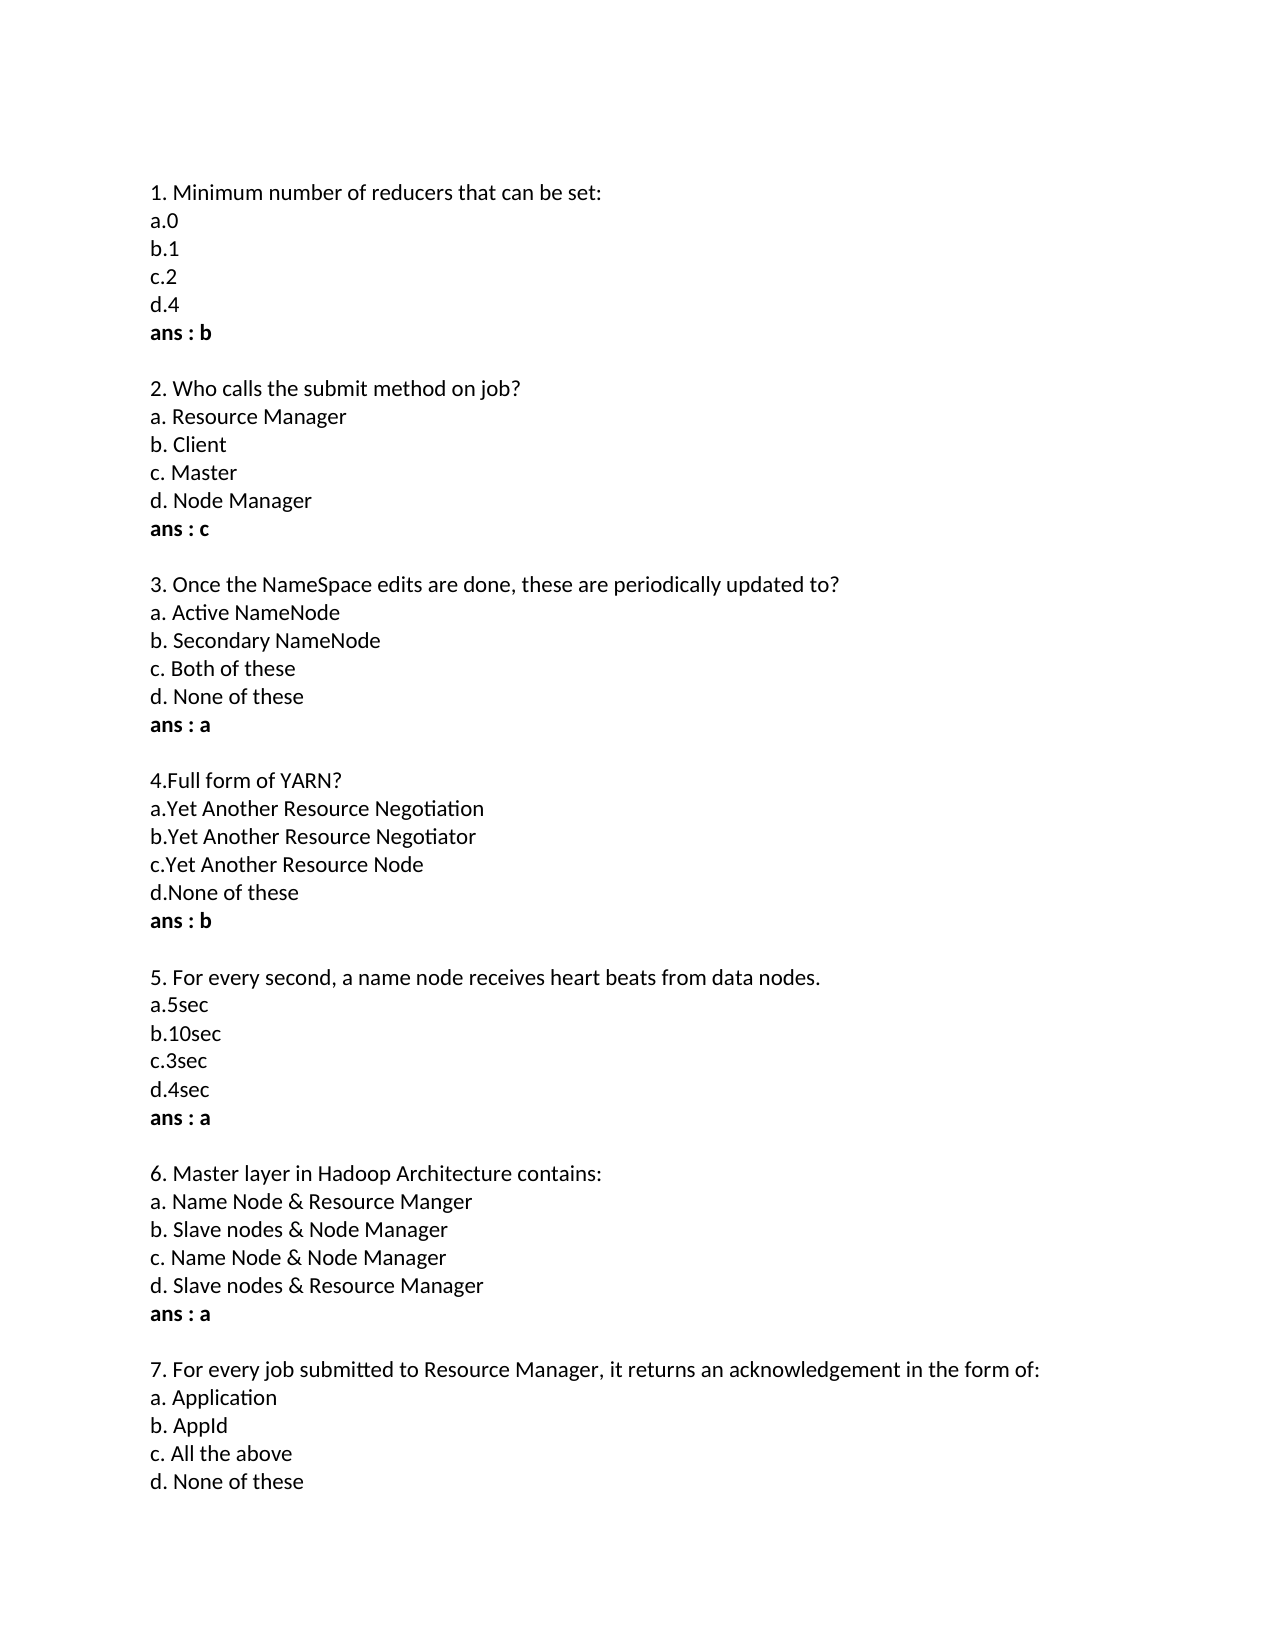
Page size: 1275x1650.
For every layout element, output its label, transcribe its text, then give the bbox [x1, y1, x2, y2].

text a. Application [150, 1383, 1125, 1411]
text c.Yet Another Resource Node [150, 851, 1125, 878]
text b. Client [150, 430, 1125, 458]
text b.10sec [150, 1019, 1125, 1047]
text b. Secondary NameNode [150, 626, 1125, 654]
text b.Yet Another Resource Negotiator [150, 822, 1125, 851]
text a. Name Node & Resource Manger [150, 1187, 1125, 1215]
text 4.Full form of YARN? [150, 766, 1125, 794]
text a.Yet Another Resource Negotiation [150, 794, 1125, 822]
text 7. For every job submitted to Resource Manager, it returns an acknowledgement in the form of: [150, 1355, 1125, 1383]
text ans : a [150, 710, 1125, 738]
text a. Resource Manager [150, 402, 1125, 430]
text b.1 [150, 234, 1125, 262]
text d.None of these [150, 878, 1125, 907]
text d.4sec [150, 1075, 1125, 1103]
text d.4 [150, 290, 1125, 318]
text c. Name Node & Node Manager [150, 1243, 1125, 1271]
text 3. Once the NameSpace edits are done, these are periodically updated to? [150, 570, 1125, 598]
text c. Both of these [150, 654, 1125, 682]
text ans : b [150, 907, 1125, 934]
text a.5sec [150, 991, 1125, 1019]
text d. None of these [150, 682, 1125, 710]
text d. None of these [150, 1467, 1125, 1495]
text 2. Who calls the submit method on job? [150, 374, 1125, 402]
text ans : a [150, 1103, 1125, 1131]
text b. AppId [150, 1411, 1125, 1439]
text b. Slave nodes & Node Manager [150, 1215, 1125, 1243]
text d. Node Manager [150, 486, 1125, 514]
text c.2 [150, 262, 1125, 290]
text c. All the above [150, 1439, 1125, 1467]
text 5. For every second, a name node receives heart beats from data nodes. [150, 963, 1125, 991]
text ans : c [150, 514, 1125, 542]
text 1. Minimum number of reducers that can be set: [150, 178, 1125, 206]
text a. Active NameNode [150, 598, 1125, 626]
text ans : a [150, 1299, 1125, 1327]
text 6. Master layer in Hadoop Architecture contains: [150, 1159, 1125, 1187]
text a.0 [150, 206, 1125, 234]
text ans : b [150, 318, 1125, 346]
text c.3sec [150, 1047, 1125, 1075]
text d. Slave nodes & Resource Manager [150, 1271, 1125, 1299]
text c. Master [150, 458, 1125, 486]
